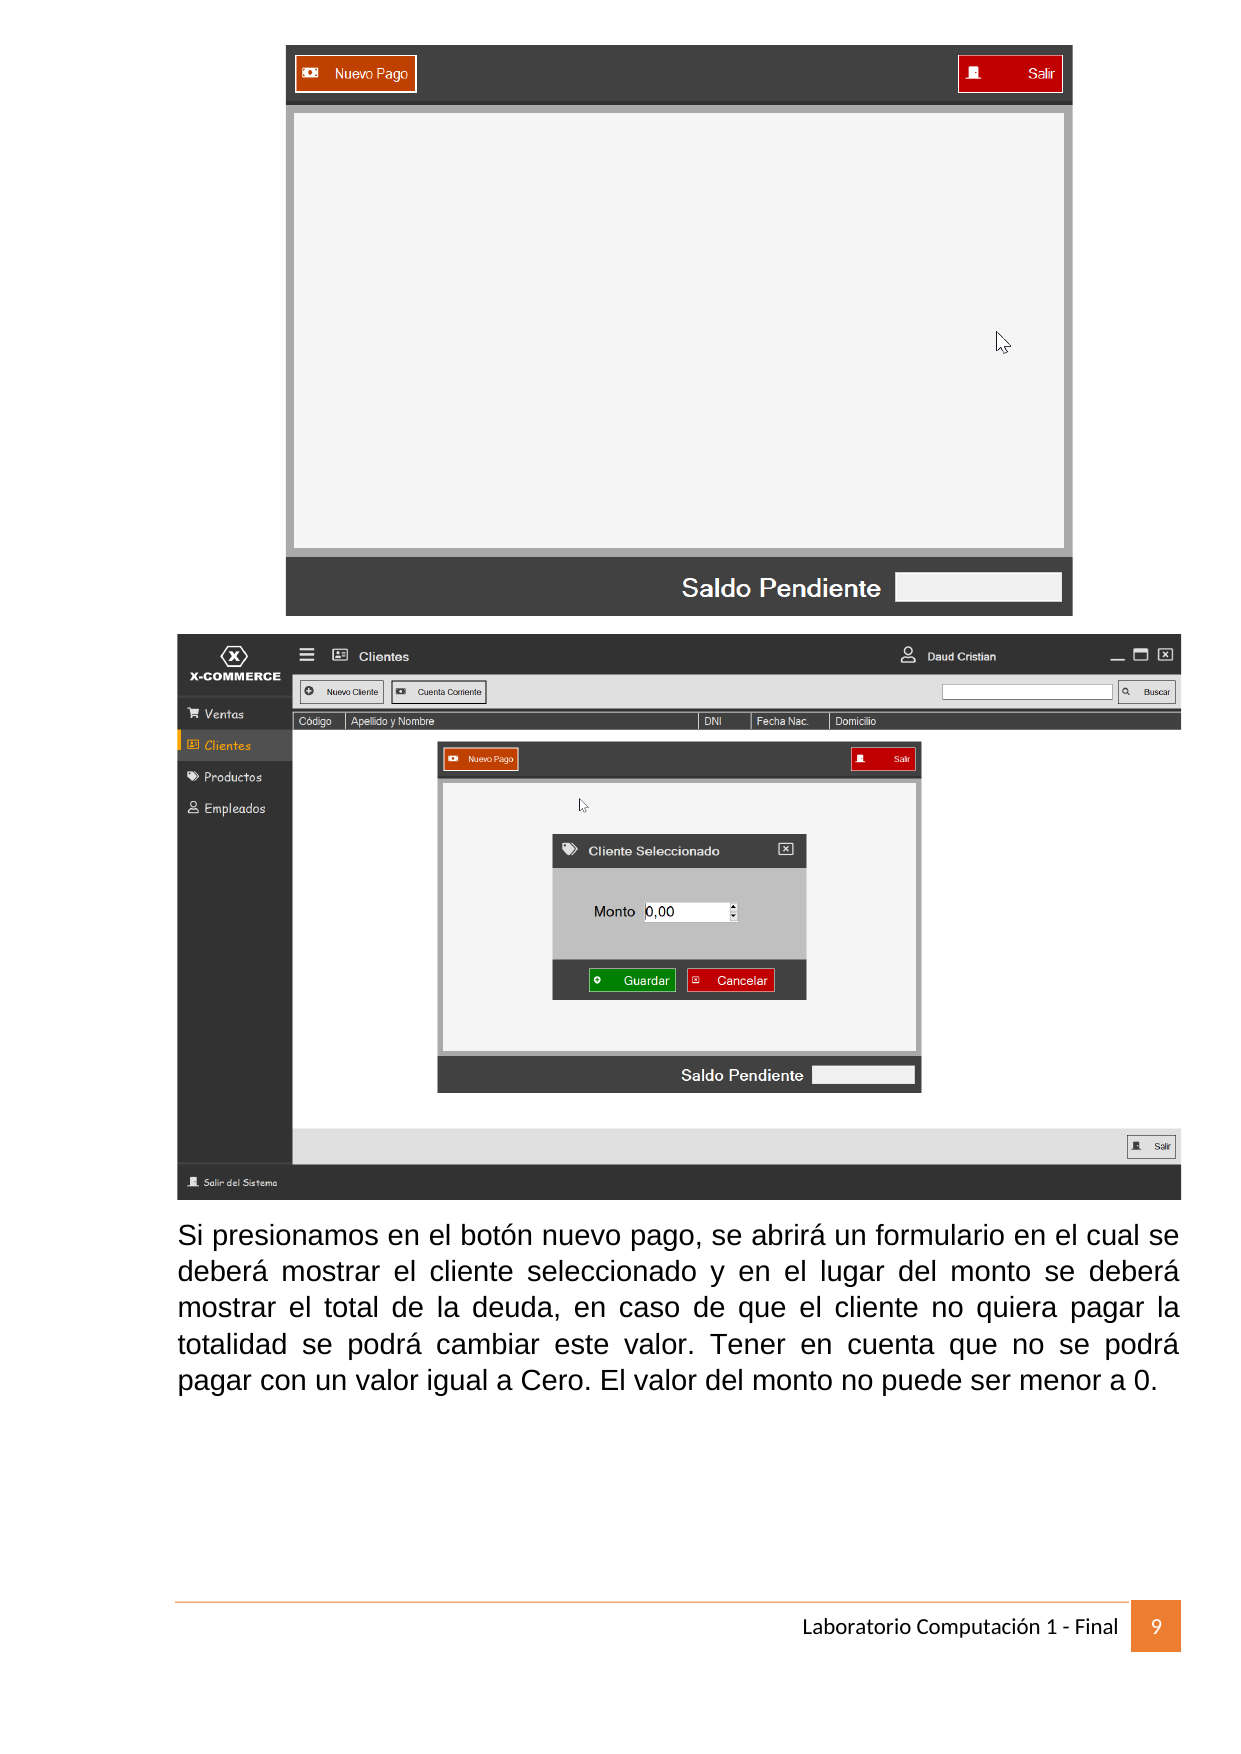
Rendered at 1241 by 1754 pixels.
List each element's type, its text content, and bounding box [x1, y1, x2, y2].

picture [285, 44, 1073, 616]
text Si presionamos en el botón nuevo pago, se abrirá un formulario en el cual se deberá mostrar el cliente seleccionado y en el lugar del monto se deberá mostrar el total de la deuda, en caso de que el cliente no quiera pagar la totalidad se podrá cambiar este valor. Tener en cuenta que no se podrá pagar con un valor igual a Cero. El valor del monto no puede ser menor a 0. [177, 1218, 1181, 1396]
picture [177, 634, 1182, 1200]
